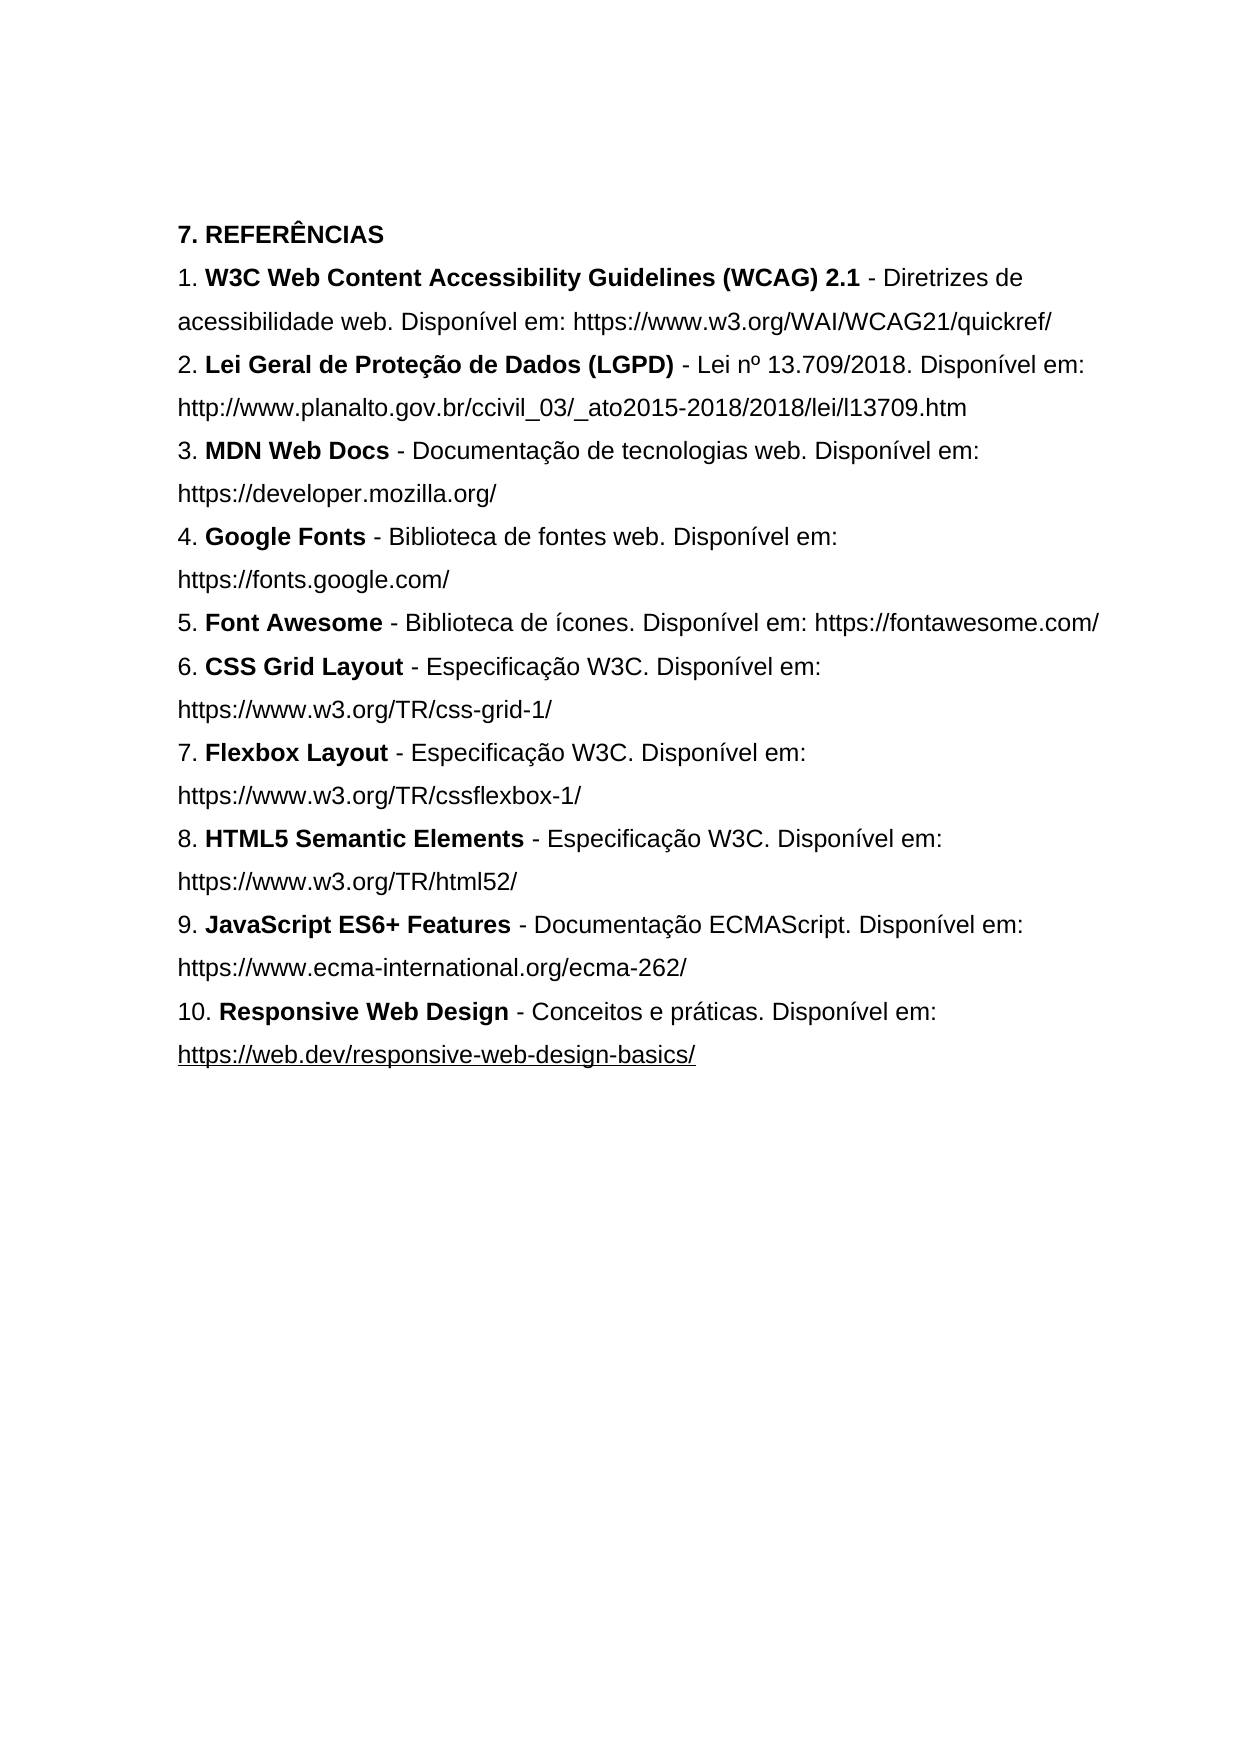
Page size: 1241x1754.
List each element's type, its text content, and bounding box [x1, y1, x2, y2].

text 2. Lei Geral de Proteção de Dados (LGPD) - Lei nº 13.709/2018. Disponível em: [177, 350, 1122, 378]
text https://www.w3.org/TR/css-grid-1/ [177, 695, 1122, 723]
text 4. Google Fonts - Biblioteca de fontes web. Disponível em: [177, 522, 1122, 551]
text http://www.planalto.gov.br/ccivil_03/_ato2015-2018/2018/lei/l13709.htm [177, 393, 1122, 422]
text 8. HTML5 Semantic Elements - Especificação W3C. Disponível em: [177, 824, 1122, 853]
text 3. MDN Web Docs - Documentação de tecnologias web. Disponível em: [177, 436, 1122, 465]
text https://fonts.google.com/ [177, 565, 1122, 594]
text 10. Responsive Web Design - Conceitos e práticas. Disponível em: [177, 997, 1122, 1025]
text 7. Referências [177, 220, 1122, 249]
text 9. JavaScript ES6+ Features - Documentação ECMAScript. Disponível em: [177, 910, 1122, 939]
text acessibilidade web. Disponível em: https://www.w3.org/WAI/WCAG21/quickref/ [177, 307, 1122, 335]
text 5. Font Awesome - Biblioteca de ícones. Disponível em: https://fontawesome.com/ [177, 608, 1122, 637]
text 1. W3C Web Content Accessibility Guidelines (WCAG) 2.1 - Diretrizes de [177, 263, 1122, 292]
text 6. CSS Grid Layout - Especificação W3C. Disponível em: [177, 652, 1122, 680]
text 7. Flexbox Layout - Especificação W3C. Disponível em: https://www.w3.org/TR/cssflexbox-1/ [177, 738, 1122, 810]
text https://www.w3.org/TR/html52/ [177, 867, 1122, 896]
text https://web.dev/responsive-web-design-basics/ [177, 1040, 1122, 1068]
text https://www.ecma-international.org/ecma-262/ [177, 953, 1122, 982]
text https://developer.mozilla.org/ [177, 479, 1122, 508]
